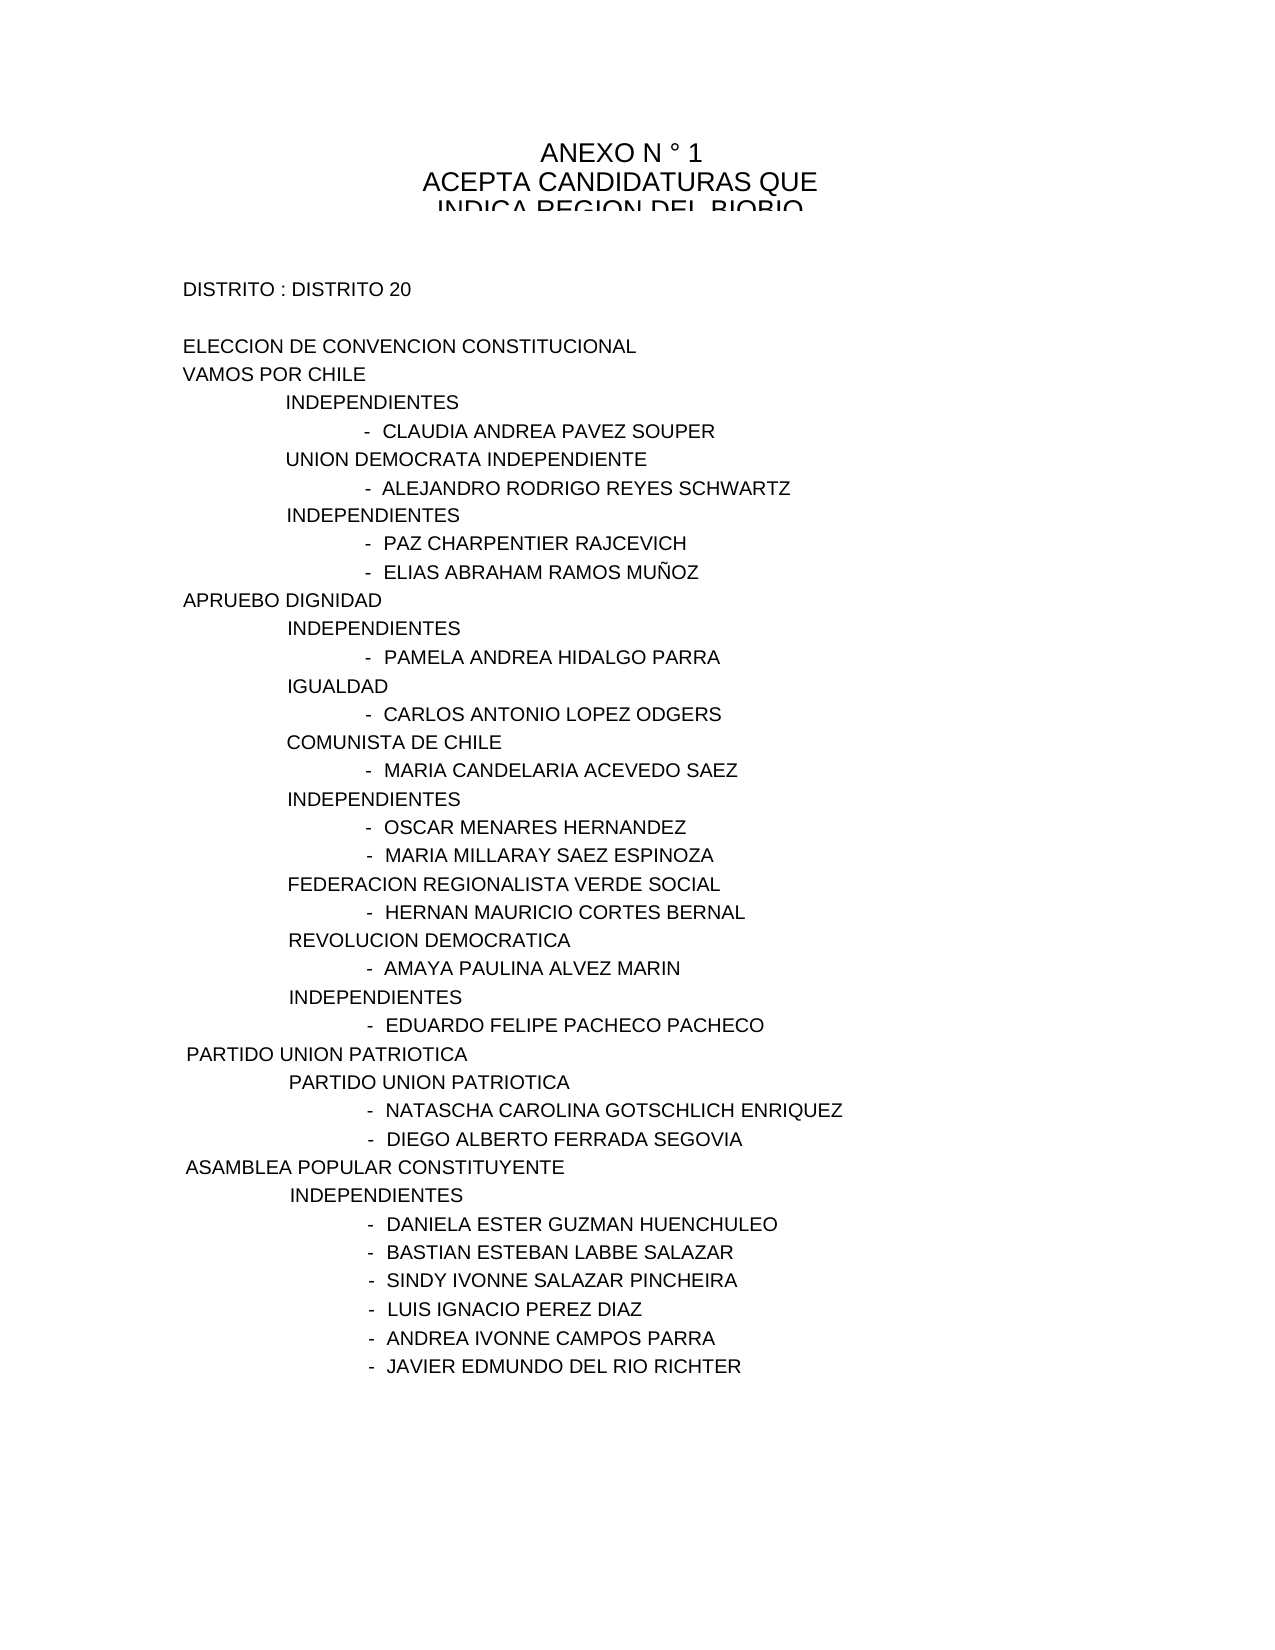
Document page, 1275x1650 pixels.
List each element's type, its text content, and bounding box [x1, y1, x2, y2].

list SINDY IVONNE SALAZAR PINCHEIRA [368, 1269, 1096, 1292]
list MARIA MILLARAY SAEZ ESPINOZA FEDERACION REGIONALISTA VERDE SOCIAL [287, 844, 721, 895]
list ELIAS ABRAHAM RAMOS MUÑOZ APRUEBO DIGNIDAD [183, 561, 699, 612]
list HERNAN MAURICIO CORTES BERNAL REVOLUCION DEMOCRATICA [288, 901, 746, 952]
list DIEGO ALBERTO FERRADA SEGOVIA ASAMBLEA POPULAR CONSTITUYENTE [185, 1127, 743, 1179]
list CLAUDIA ANDREA PAVEZ SOUPER UNION DEMOCRATA INDEPENDIENTE [285, 419, 716, 470]
text DISTRITO : DISTRITO 20 [183, 278, 1096, 300]
list LUIS IGNACIO PEREZ DIAZ [368, 1298, 1096, 1321]
list PAZ CHARPENTIER RAJCEVICH [364, 532, 1096, 555]
list ALEJANDRO RODRIGO REYES SCHWARTZ INDEPENDIENTES [286, 476, 791, 526]
text PARTIDO UNION PATRIOTICA [288, 1071, 1096, 1094]
list CARLOS ANTONIO LOPEZ ODGERS COMUNISTA DE CHILE [286, 703, 722, 754]
text INDEPENDIENTES [287, 618, 1096, 640]
list AMAYA PAULINA ALVEZ MARIN INDEPENDIENTES [288, 957, 681, 1008]
list PAMELA ANDREA HIDALGO PARRA IGUALDAD [287, 646, 721, 697]
list MARIA CANDELARIA ACEVEDO SAEZ INDEPENDIENTES [287, 759, 738, 811]
text INDEPENDIENTES [289, 1184, 1096, 1207]
list EDUARDO FELIPE PACHECO PACHECO PARTIDO UNION PATRIOTICA [186, 1014, 765, 1066]
text INDEPENDIENTES [285, 392, 1096, 414]
list ANDREA IVONNE CAMPOS PARRA [368, 1327, 1096, 1350]
list JAVIER EDMUNDO DEL RIO RICHTER [368, 1354, 1096, 1377]
text ELECCION DE CONVENCION CONSTITUCIONAL VAMOS POR CHILE [182, 334, 639, 386]
list BASTIAN ESTEBAN LABBE SALAZAR [367, 1241, 1096, 1264]
list OSCAR MENARES HERNANDEZ [365, 817, 1096, 839]
list NATASCHA CAROLINA GOTSCHLICH ENRIQUEZ [367, 1099, 1096, 1122]
list DANIELA ESTER GUZMAN HUENCHULEO [367, 1213, 1096, 1236]
